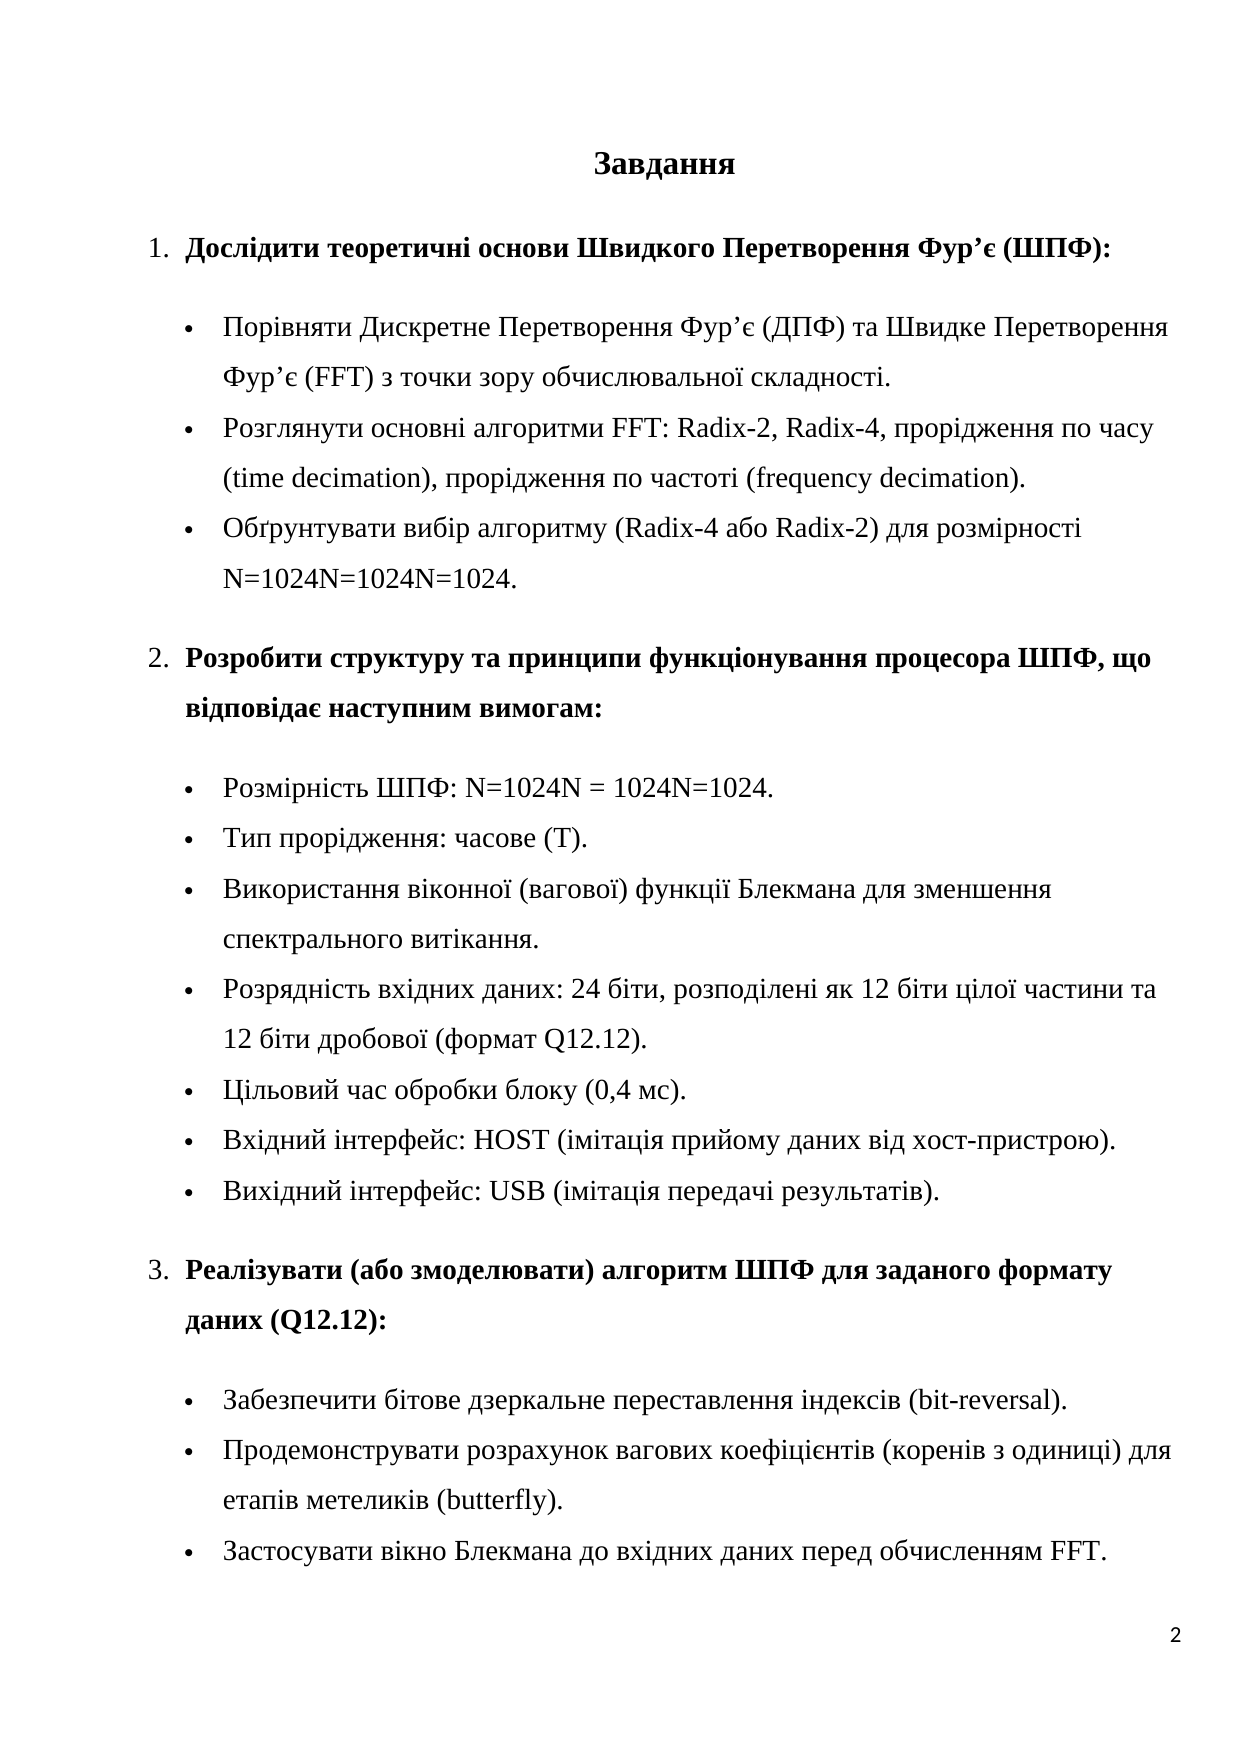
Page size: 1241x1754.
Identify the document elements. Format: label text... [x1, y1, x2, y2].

list Порівняти Дискретне Перетворення Фур’є (ДПФ) та Швидке Перетворення Фур’є (FFT) з точки зору обчислювальної складності. [185, 309, 1181, 393]
list Розмірність ШПФ: N=1024N = 1024N=1024. [185, 770, 1181, 804]
list Вхідний інтерфейс: HOST (імітація прийому даних від хост-пристрою). [185, 1122, 1181, 1156]
list Розглянути основні алгоритми FFT: Radix-2, Radix-4, прорідження по часу (time decimation), прорідження по частоті (frequency decimation). [185, 410, 1181, 494]
list Вихідний інтерфейс: USB (імітація передачі результатів). [185, 1173, 1181, 1206]
list Тип прорідження: часове (T). [185, 820, 1181, 854]
list Розробити структуру та принципи функціонування процесора ШПФ, що відповідає наступним вимогам: [148, 640, 1181, 724]
list Реалізувати (або змоделювати) алгоритм ШПФ для заданого формату даних (Q12.12): [148, 1252, 1181, 1336]
list Розрядність вхідних даних: 24 біти, розподілені як 12 біти цілої частини та 12 біти дробової (формат Q12.12). [185, 971, 1181, 1055]
list Забезпечити бітове дзеркальне переставлення індексів (bit-reversal). [185, 1382, 1181, 1415]
list Застосувати вікно Блекмана до вхідних даних перед обчисленням FFT. [185, 1533, 1181, 1566]
list Цільовий час обробки блоку (0,4 мс). [185, 1072, 1181, 1106]
list Продемонструвати розрахунок вагових коефіцієнтів (коренів з одиниці) для етапів метеликів (butterfly). [185, 1432, 1181, 1516]
subtitle Завдання [148, 143, 1181, 181]
list Використання віконної (вагової) функції Блекмана для зменшення спектрального витікання. [185, 871, 1181, 954]
list Обґрунтувати вибір алгоритму (Radix-4 або Radix-2) для розмірності N=1024N=1024N=1024. [185, 511, 1181, 594]
list Дослідити теоретичні основи Швидкого Перетворення Фур’є (ШПФ): [148, 230, 1181, 263]
